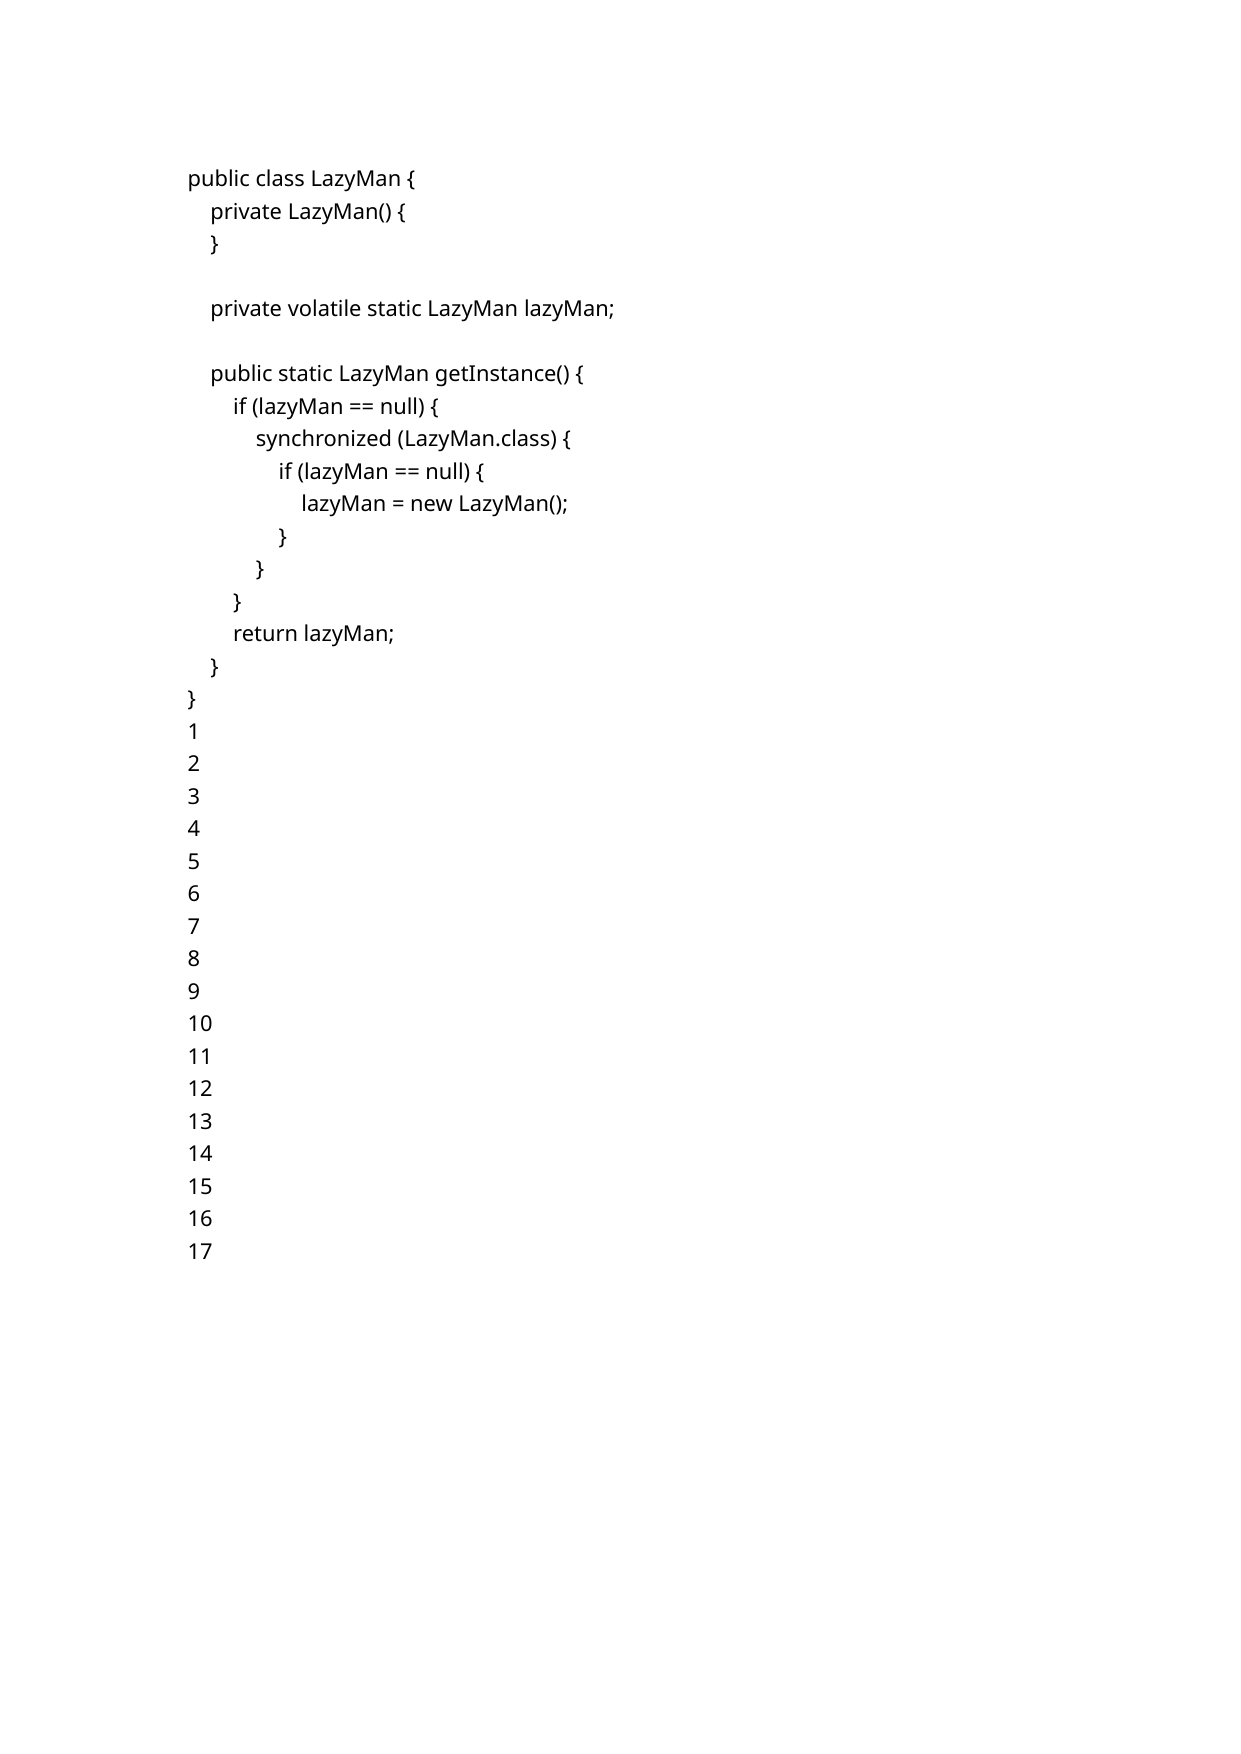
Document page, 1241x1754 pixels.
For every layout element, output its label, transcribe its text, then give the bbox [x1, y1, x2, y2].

text 1 [187, 714, 1053, 747]
text 3 [187, 779, 1053, 812]
text lazyMan = new LazyMan(); [187, 487, 1053, 519]
text synchronized (LazyMan.class) { [187, 422, 1053, 454]
text 8 [187, 942, 1053, 974]
text 15 [187, 1169, 1053, 1202]
text 11 [187, 1039, 1053, 1072]
text private LazyMan() { [187, 194, 1053, 227]
text } [187, 649, 1053, 682]
text 17 [187, 1234, 1053, 1267]
text 12 [187, 1072, 1053, 1104]
text public static LazyMan getInstance() { [187, 357, 1053, 389]
text 13 [187, 1104, 1053, 1137]
text 4 [187, 812, 1053, 844]
text 16 [187, 1202, 1053, 1234]
text 14 [187, 1137, 1053, 1169]
text 2 [187, 747, 1053, 779]
text public class LazyMan { [187, 162, 1053, 194]
text 7 [187, 909, 1053, 942]
text } [187, 682, 1053, 714]
text } [187, 519, 1053, 552]
text 9 [187, 974, 1053, 1007]
text } [187, 584, 1053, 617]
text if (lazyMan == null) { [187, 389, 1053, 422]
text private volatile static LazyMan lazyMan; [187, 292, 1053, 324]
text return lazyMan; [187, 617, 1053, 649]
text } [187, 552, 1053, 584]
text 6 [187, 877, 1053, 909]
text if (lazyMan == null) { [187, 454, 1053, 487]
text 5 [187, 844, 1053, 877]
text } [187, 227, 1053, 259]
text 10 [187, 1007, 1053, 1039]
